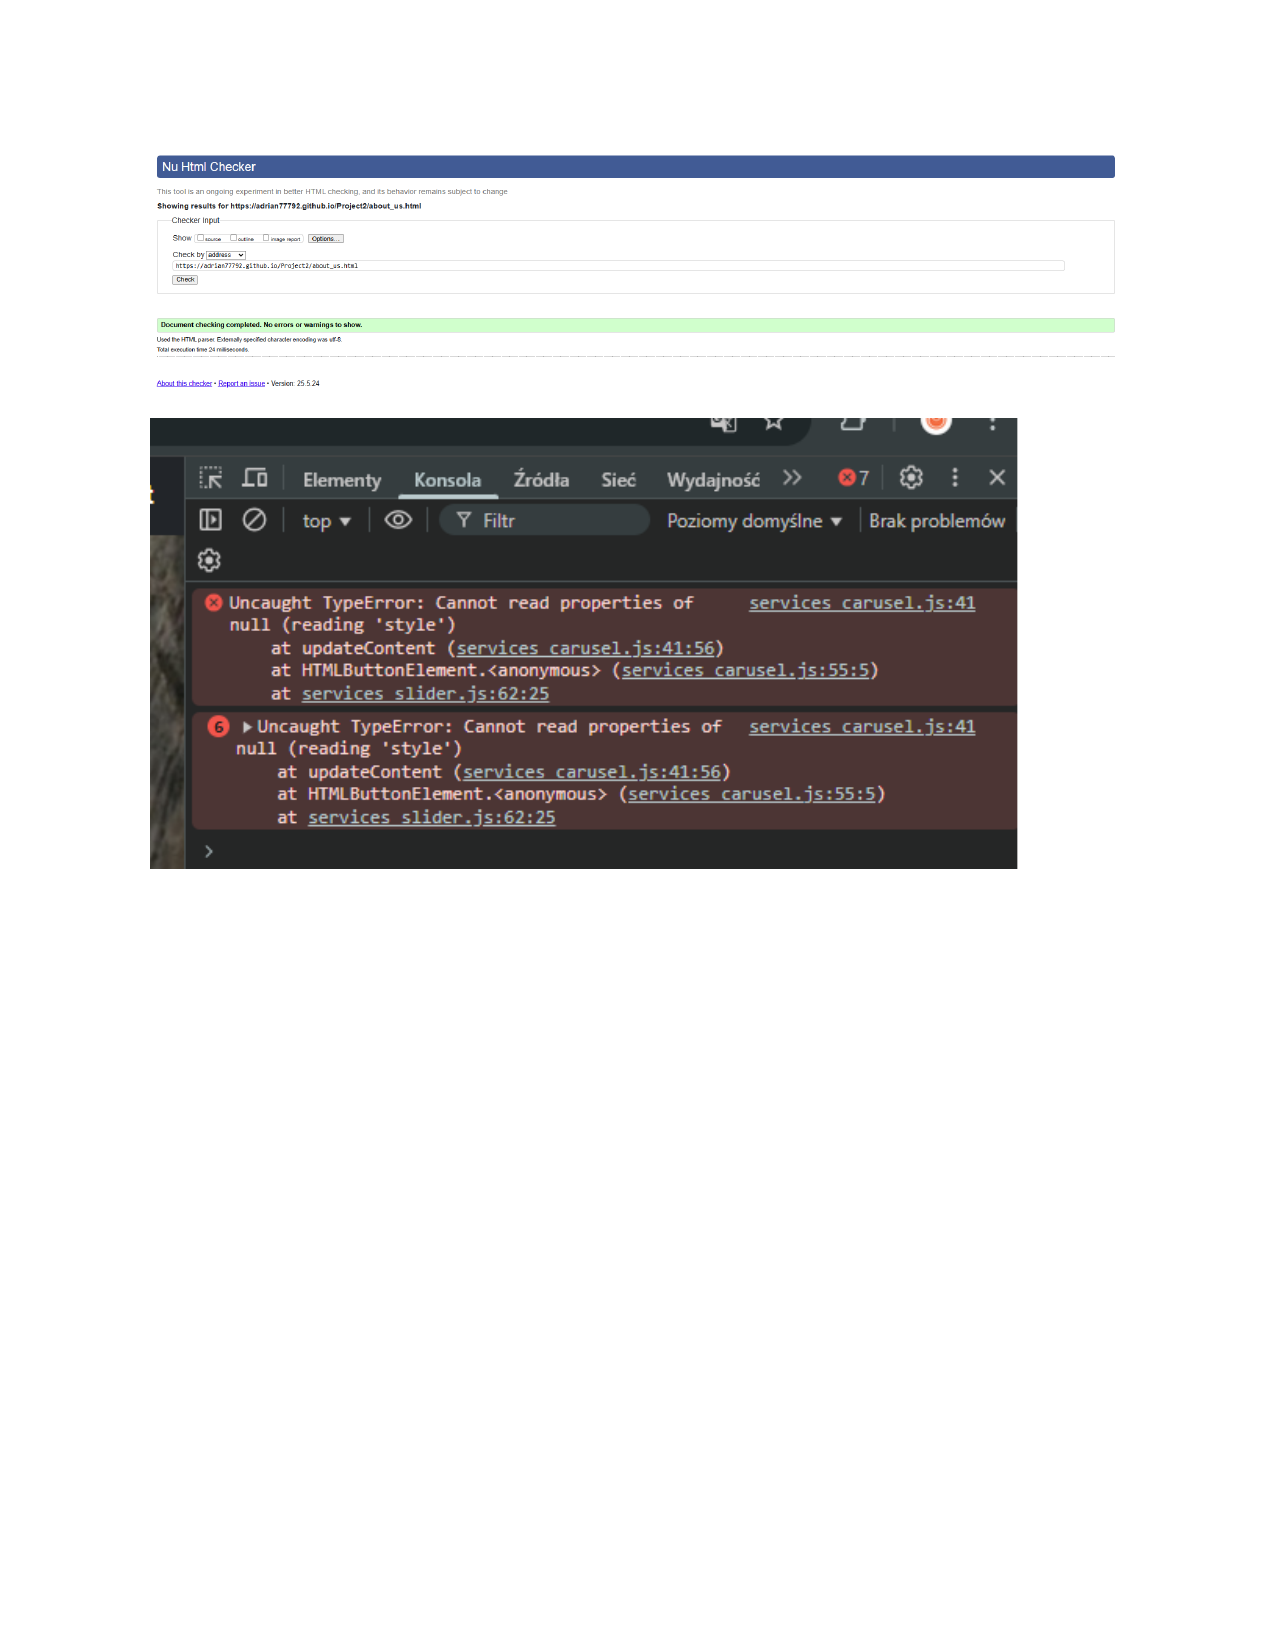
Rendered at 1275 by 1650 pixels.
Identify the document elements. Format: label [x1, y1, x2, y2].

picture [150, 418, 1018, 869]
picture [150, 150, 1125, 400]
